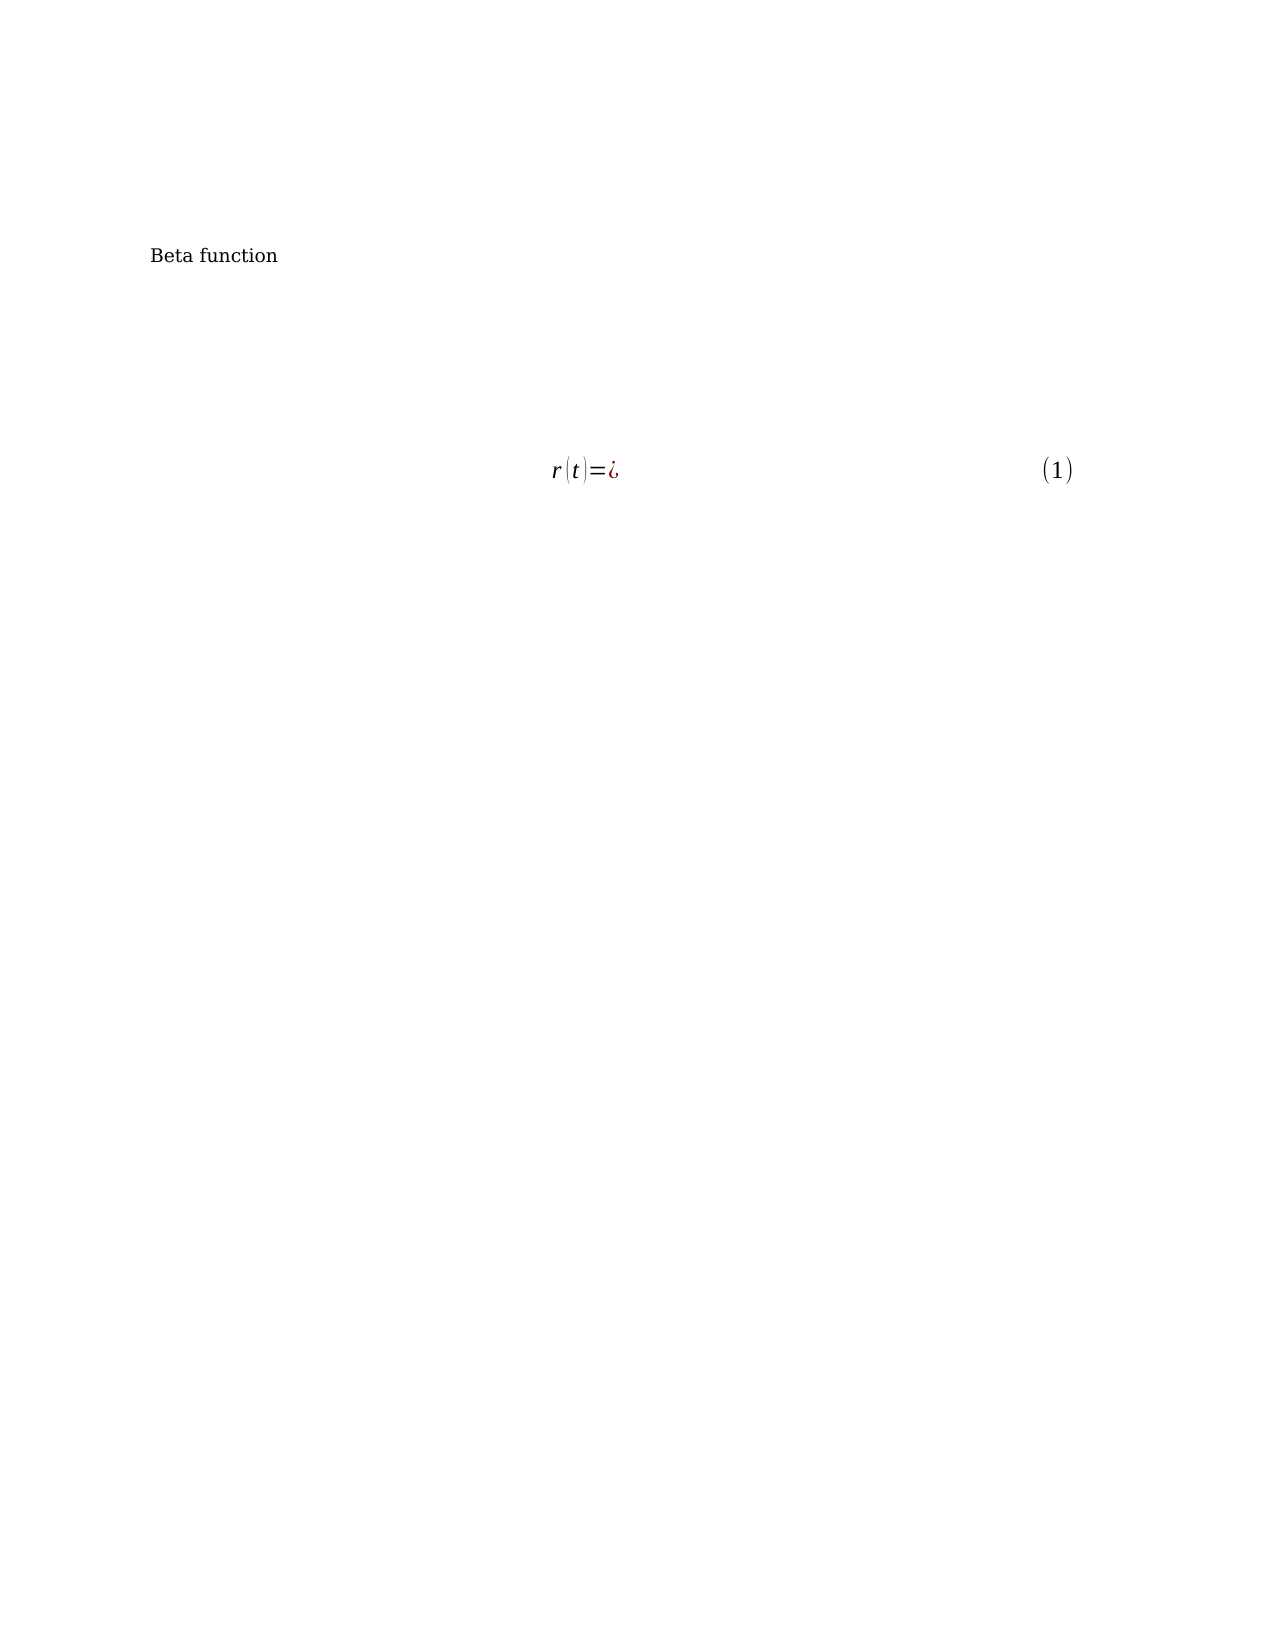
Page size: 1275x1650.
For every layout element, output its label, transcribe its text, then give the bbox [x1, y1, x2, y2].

table_header [150, 430, 1021, 519]
table_header [1021, 430, 1094, 519]
text Beta function [150, 243, 1125, 266]
